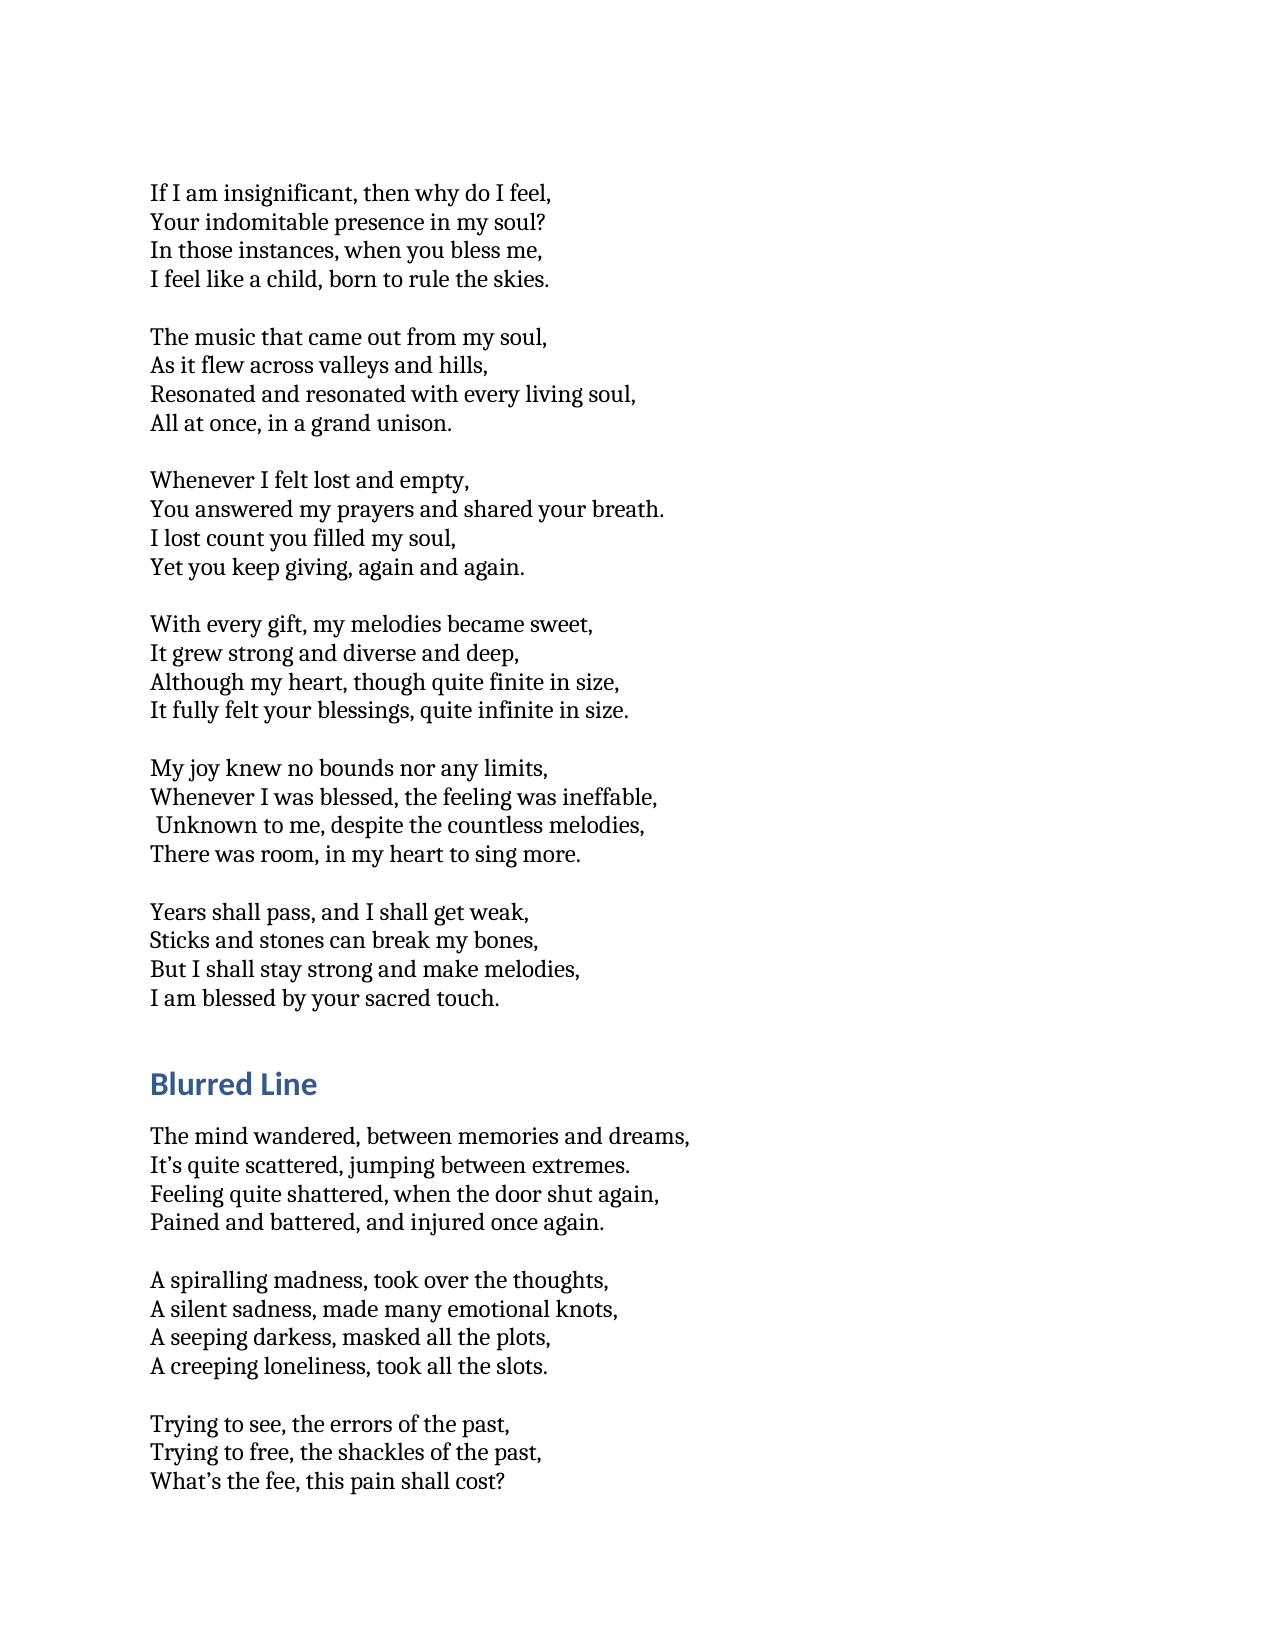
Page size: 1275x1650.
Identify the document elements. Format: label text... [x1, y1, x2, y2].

subtitle Blurred Line [150, 1062, 1125, 1103]
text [150, 1122, 1125, 1496]
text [150, 150, 1125, 1012]
